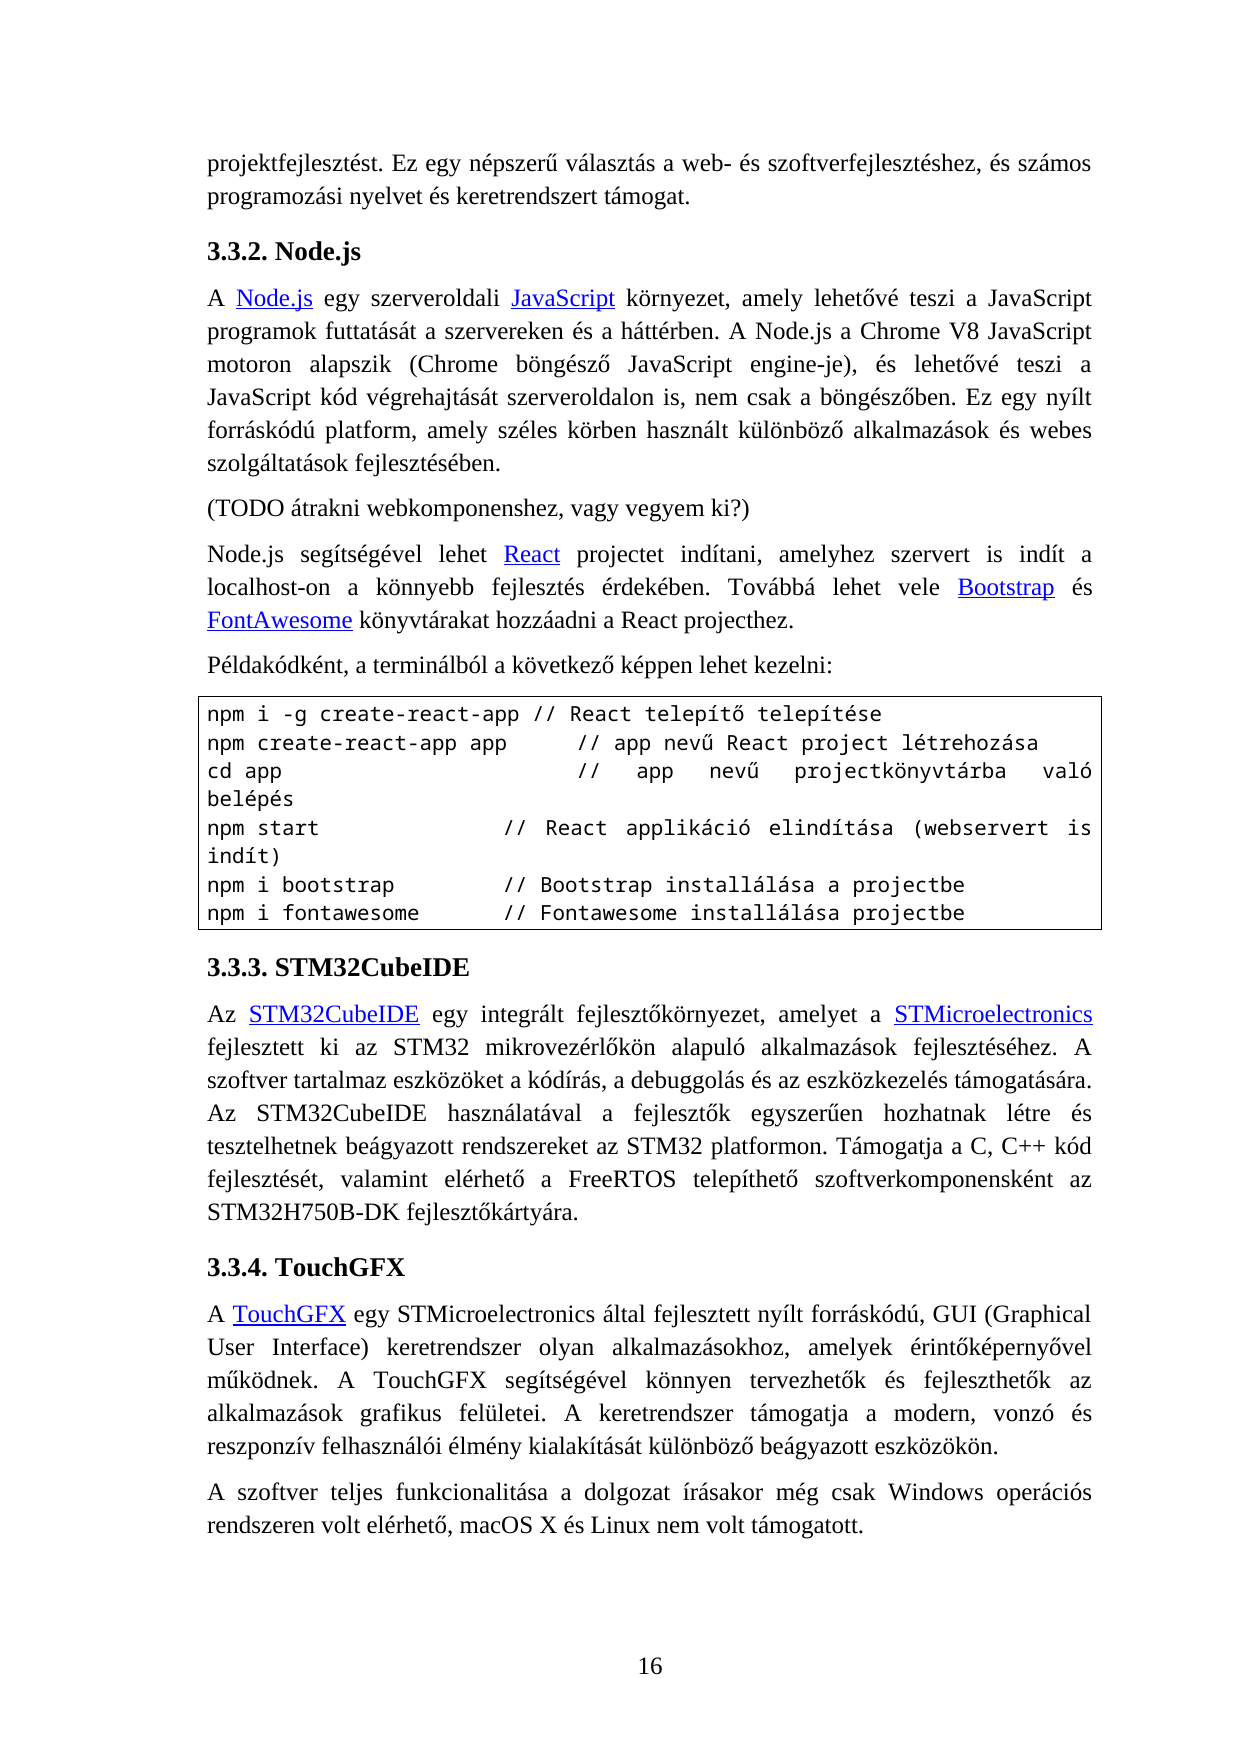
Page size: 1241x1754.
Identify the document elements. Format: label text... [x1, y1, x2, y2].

subtitle STM32CubeIDE [207, 951, 1092, 982]
text npm start // React applikáció elindítása (webservert is indít) [207, 813, 1092, 870]
text (TODO átrakni webkomponenshez, vagy vegyem ki?) [207, 493, 1092, 522]
subtitle TouchGFX [207, 1251, 1092, 1282]
text npm i -g create-react-app // React telepítő telepítése [199, 697, 1101, 728]
subtitle Node.js [207, 234, 1092, 266]
text A TouchGFX egy STMicroelectronics által fejlesztett nyílt forráskódú, GUI (Graphical User Interface) keretrendszer olyan alkalmazásokhoz, amelyek érintőképernyővel működnek. A TouchGFX segítségével könnyen tervezhetők és fejleszthetők az alkalmazások grafikus felületei. A keretrendszer támogatja a modern, vonzó és reszponzív felhasználói élmény kialakítását különböző beágyazott eszközökön. [207, 1299, 1092, 1460]
text npm i fontawesome // Fontawesome installálása projectbe [199, 895, 1101, 929]
text Node.js segítségével lehet React projectet indítani, amelyhez szervert is indít a localhost-on a könnyebb fejlesztés érdekében. Továbbá lehet vele Bootstrap és FontAwesome könyvtárakat hozzáadni a React projecthez. [207, 539, 1092, 634]
text Példakódként, a terminálból a következő képpen lehet kezelni: [207, 651, 1092, 679]
text npm i bootstrap // Bootstrap installálása a projectbe [207, 870, 1092, 895]
text npm create-react-app app // app nevű React project létrehozása [207, 728, 1092, 756]
text cd app // app nevű projectkönyvtárba való belépés [207, 756, 1092, 813]
text Az STM32CubeIDE egy integrált fejlesztőkörnyezet, amelyet a STMicroelectronics fejlesztett ki az STM32 mikrovezérlőkön alapuló alkalmazások fejlesztéséhez. A szoftver tartalmaz eszközöket a kódírás, a debuggolás és az eszközkezelés támogatására. Az STM32CubeIDE használatával a fejlesztők egyszerűen hozhatnak létre és tesztelhetnek beágyazott rendszereket az STM32 platformon. Támogatja a C, C++ kód fejlesztését, valamint elérhető a FreeRTOS telepíthető szoftverkomponensként az STM32H750B-DK fejlesztőkártyára. [207, 999, 1092, 1226]
text A szoftver teljes funkcionalitása a dolgozat írásakor még csak Windows operációs rendszeren volt elérhető, macOS X és Linux nem volt támogatott. [207, 1477, 1092, 1538]
text A Node.js egy szerveroldali JavaScript környezet, amely lehetővé teszi a JavaScript programok futtatását a szervereken és a háttérben. A Node.js a Chrome V8 JavaScript motoron alapszik (Chrome böngésző JavaScript engine-je), és lehetővé teszi a JavaScript kód végrehajtását szerveroldalon is, nem csak a böngészőben. Ez egy nyílt forráskódú platform, amely széles körben használt különböző alkalmazások és webes szolgáltatások fejlesztésében. [207, 283, 1092, 477]
